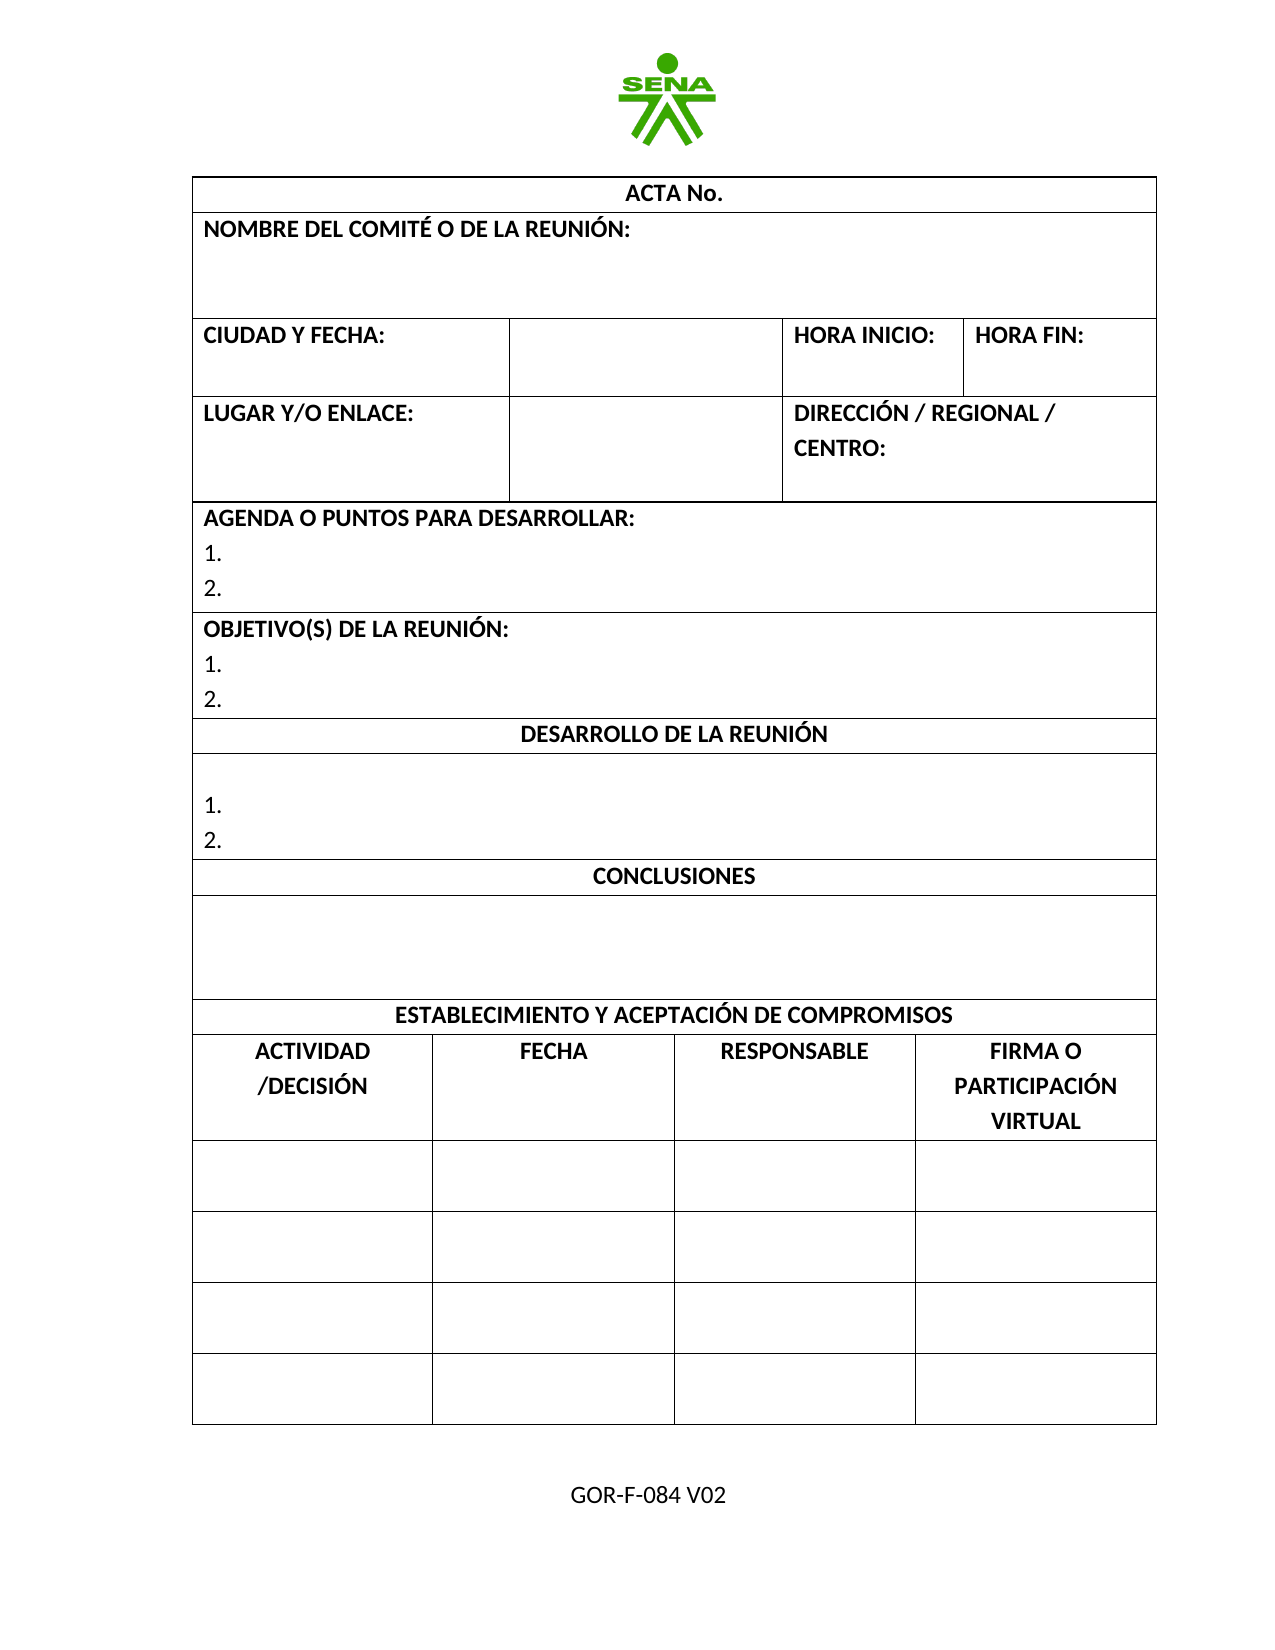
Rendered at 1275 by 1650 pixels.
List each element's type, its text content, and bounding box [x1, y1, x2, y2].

table_cell DESARROLLO DE LA REUNIÓN [193, 719, 1156, 753]
table_cell [193, 1212, 432, 1282]
table_cell ESTABLECIMIENTO Y ACEPTACIÓN DE COMPROMISOS [193, 1000, 1156, 1034]
table_cell FECHA [433, 1035, 674, 1140]
table_cell ACTIVIDAD /DECISIÓN [193, 1035, 432, 1140]
table_cell HORA FIN: [964, 319, 1156, 396]
table_cell CONCLUSIONES [193, 860, 1156, 895]
table_cell DIRECCIÓN / REGIONAL / CENTRO: [783, 397, 1156, 501]
table_cell [916, 1212, 1156, 1282]
table_cell [510, 319, 782, 396]
table_cell [916, 1283, 1156, 1353]
table_cell OBJETIVO(S) DE LA REUNIÓN: 1. 2. [193, 613, 1156, 717]
table_cell [433, 1212, 674, 1282]
table_cell AGENDA O PUNTOS PARA DESARROLLAR: 1. 2. [193, 503, 1156, 612]
table_cell NOMBRE DEL COMITÉ O DE LA REUNIÓN: [193, 213, 1156, 318]
table_cell [433, 1141, 674, 1211]
table_cell [916, 1354, 1156, 1423]
table_cell [193, 1283, 432, 1353]
table_cell [675, 1141, 915, 1211]
picture [618, 53, 716, 146]
table_cell HORA INICIO: [783, 319, 963, 396]
table_cell FIRMA O PARTICIPACIÓN VIRTUAL [916, 1035, 1156, 1140]
table_cell [433, 1354, 674, 1423]
table_cell LUGAR Y/O ENLACE: [193, 397, 509, 501]
table_header ACTA No. [193, 178, 1156, 212]
table_cell [193, 1354, 432, 1423]
table_cell [675, 1354, 915, 1423]
table_cell 1. 2. [193, 754, 1156, 859]
table_cell [193, 1141, 432, 1211]
table_cell [675, 1283, 915, 1353]
table_cell [433, 1283, 674, 1353]
table_cell [510, 397, 782, 501]
table_cell [675, 1212, 915, 1282]
table_cell [916, 1141, 1156, 1211]
table_cell [193, 896, 1156, 998]
table_cell CIUDAD Y FECHA: [193, 319, 509, 396]
table_cell RESPONSABLE [675, 1035, 915, 1140]
